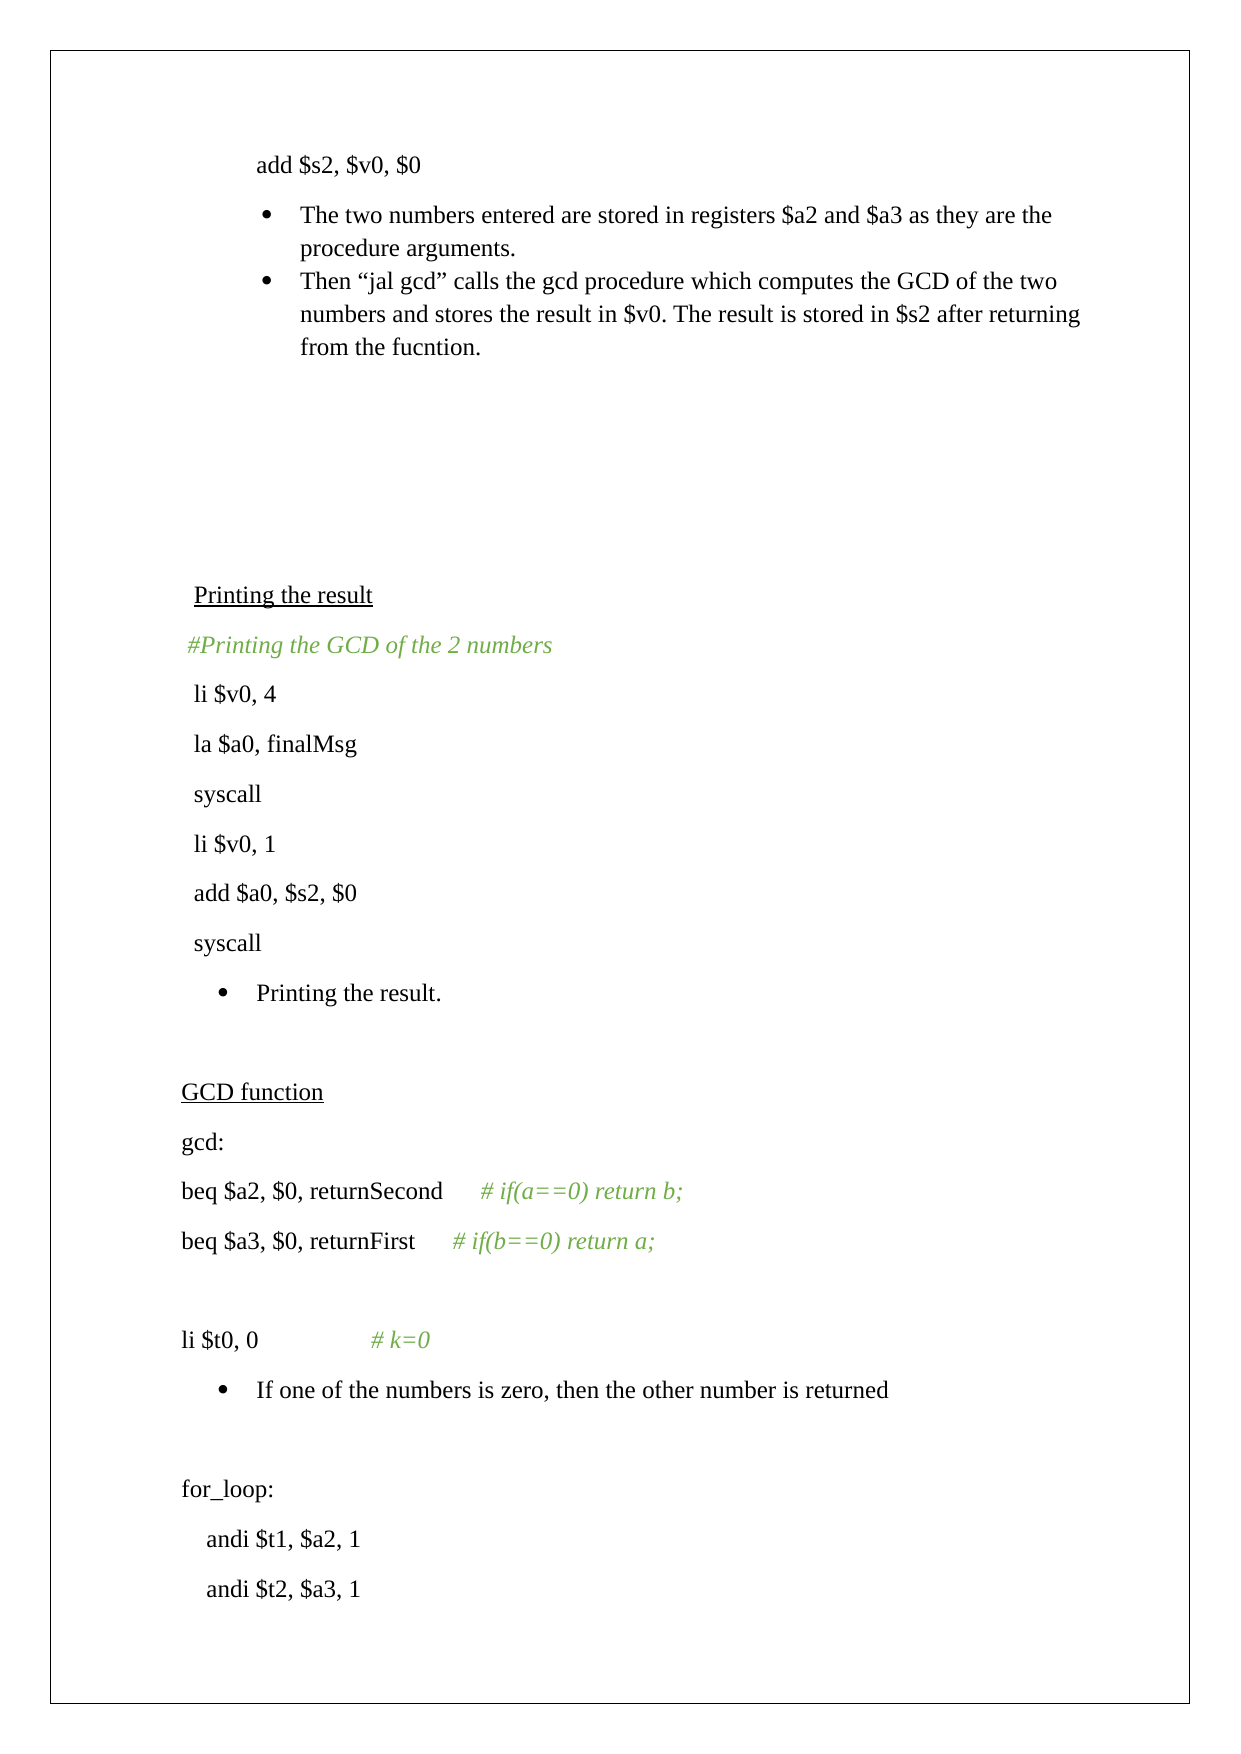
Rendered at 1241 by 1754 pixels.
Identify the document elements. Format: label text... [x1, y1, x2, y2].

text for_loop: [150, 1474, 1090, 1503]
text andi $t1, $a2, 1 [150, 1524, 1090, 1553]
text add $a0, $s2, $0 [150, 878, 1090, 907]
text li $v0, 4 [150, 679, 1090, 708]
text add $s2, $v0, $0 [225, 150, 1090, 179]
text la $a0, finalMsg [150, 729, 1090, 758]
text Printing the result [150, 580, 1090, 609]
list Then “jal gcd” calls the gcd procedure which computes the GCD of the two numbers and stores the result in $v0. The result is stored in $s2 after returning from the fucntion. [262, 266, 1090, 361]
list Printing the result. [219, 978, 1090, 1006]
list If one of the numbers is zero, then the other number is returned [219, 1375, 1090, 1404]
text syscall [150, 779, 1090, 808]
text beq $a3, $0, returnFirst # if(b==0) return a; [150, 1226, 1090, 1255]
text andi $t2, $a3, 1 [150, 1574, 1090, 1603]
text GCD function [150, 1077, 1090, 1106]
text li $t0, 0 # k=0 [150, 1326, 1090, 1354]
text li $v0, 1 [150, 829, 1090, 857]
text beq $a2, $0, returnSecond # if(a==0) return b; [150, 1176, 1090, 1205]
text #Printing the GCD of the 2 numbers [150, 630, 1090, 659]
text syscall [150, 928, 1090, 957]
list The two numbers entered are stored in registers $a2 and $a3 as they are the procedure arguments. [262, 200, 1090, 261]
text gcd: [150, 1127, 1090, 1156]
